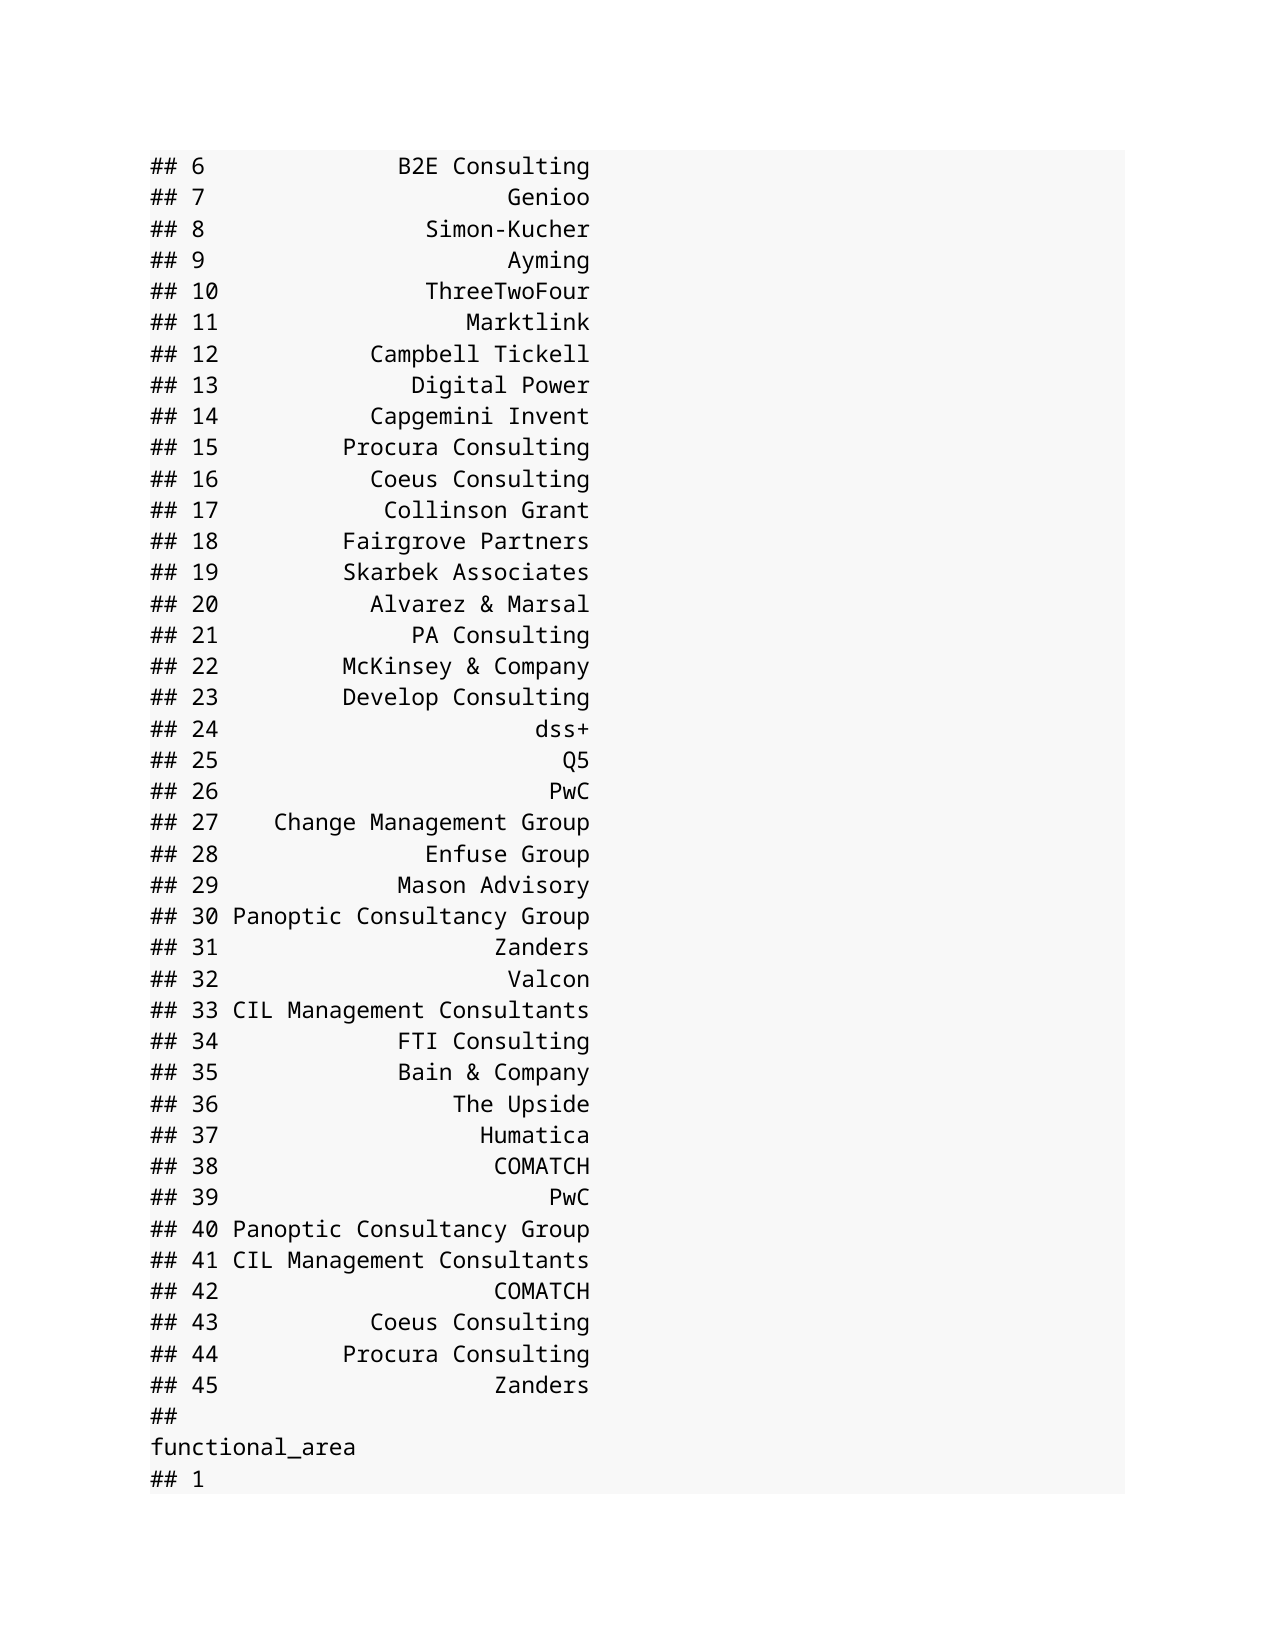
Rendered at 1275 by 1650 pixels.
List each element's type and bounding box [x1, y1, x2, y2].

text [150, 150, 1125, 1494]
